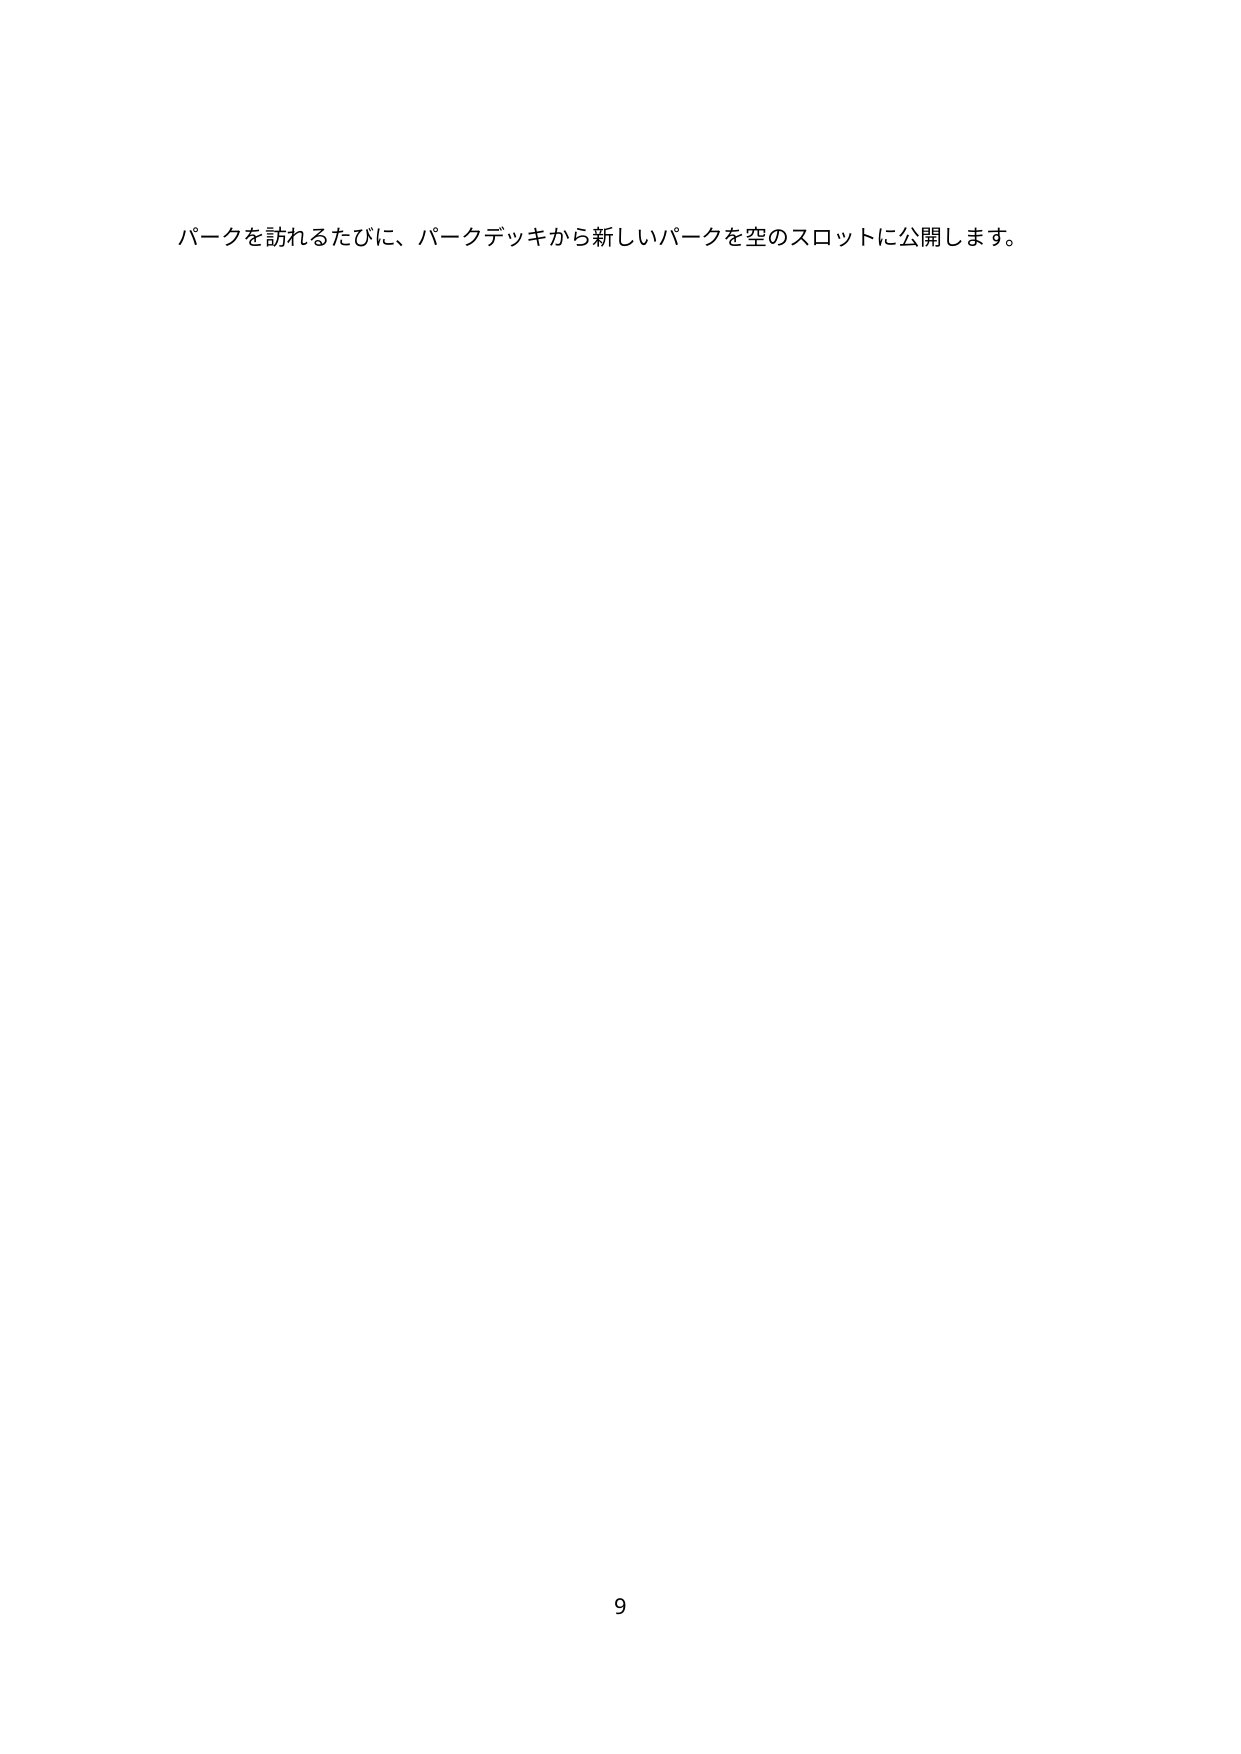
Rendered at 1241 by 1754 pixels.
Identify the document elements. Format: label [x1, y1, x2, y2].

text [177, 217, 1063, 254]
